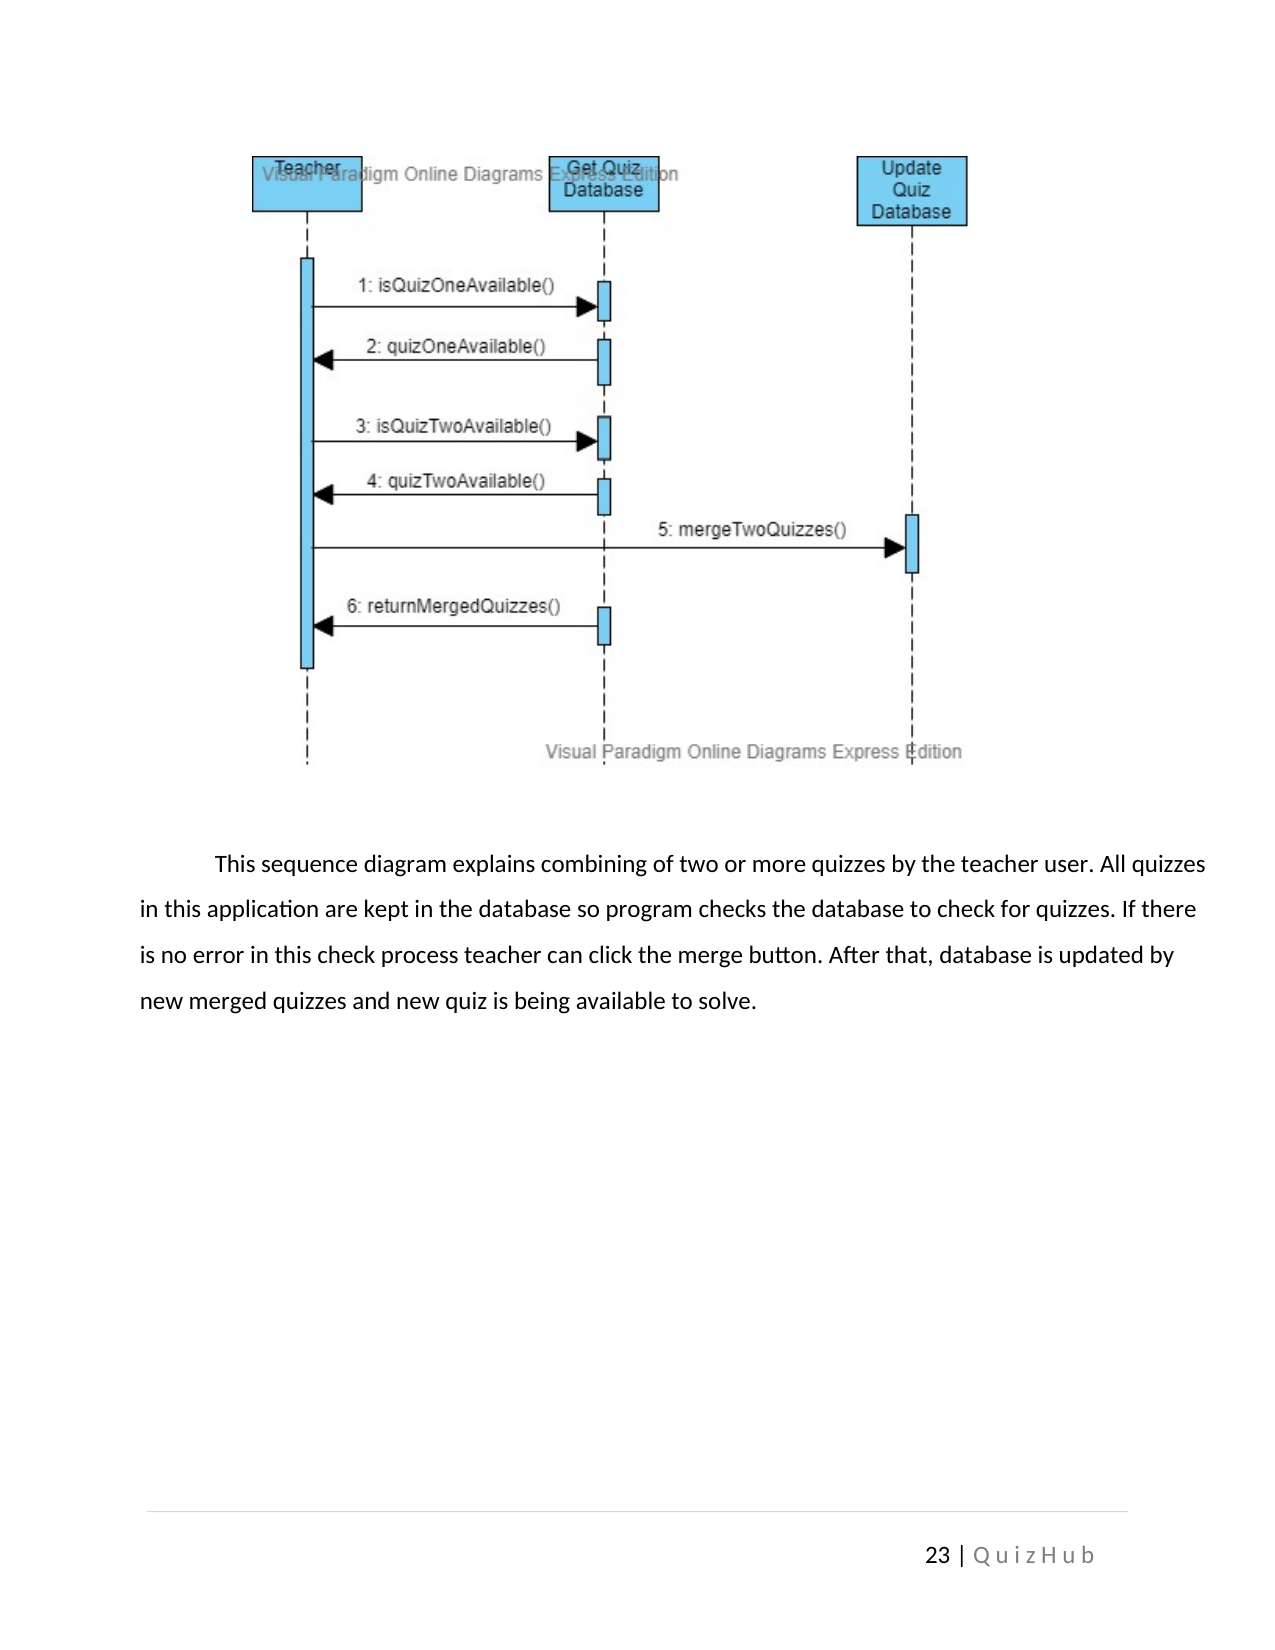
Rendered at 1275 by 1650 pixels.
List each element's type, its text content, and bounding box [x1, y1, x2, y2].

picture [252, 156, 971, 768]
text This sequence diagram explains combining of two or more quizzes by the teacher user. All quizzes in this application are kept in the database so program checks the database to check for quizzes. If there is no error in this check process teacher can click the merge button. After that, database is updated by new merged quizzes and new quiz is being available to solve. [139, 848, 1210, 1016]
